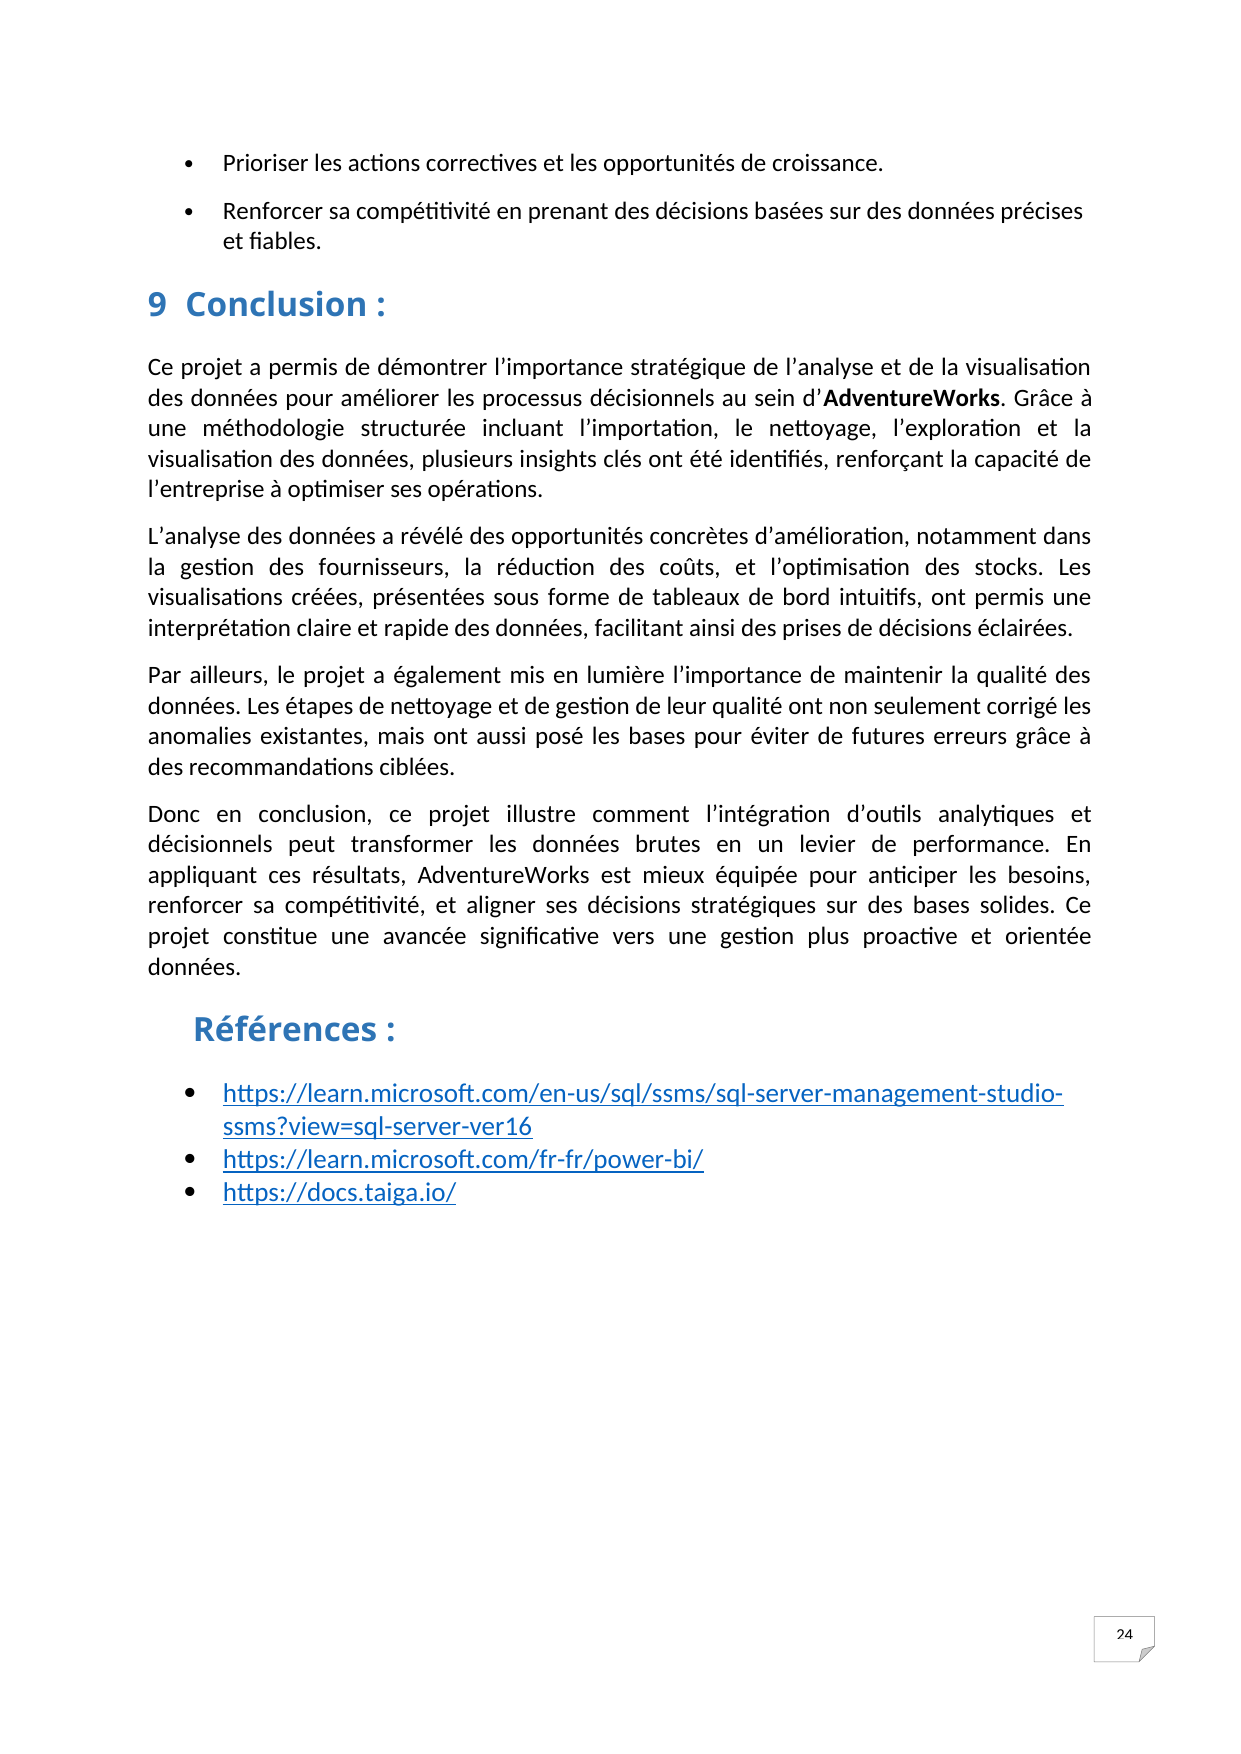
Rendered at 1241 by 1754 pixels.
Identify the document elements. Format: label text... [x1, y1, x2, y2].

text Donc en conclusion, ce projet illustre comment l’intégration d’outils analytiques et décisionnels peut transformer les données brutes en un levier de performance. En appliquant ces résultats, AdventureWorks est mieux équipée pour anticiper les besoins, renforcer sa compétitivité, et aligner ses décisions stratégiques sur des bases solides. Ce projet constitue une avancée significative vers une gestion plus proactive et orientée données. [148, 798, 1093, 981]
list Renforcer sa compétitivité en prenant des décisions basées sur des données précises et fiables. [185, 195, 1093, 256]
subtitle Références : [193, 1006, 1093, 1052]
list https://learn.microsoft.com/en-us/sql/ssms/sql-server-management-studio-ssms?view=sql-server-ver16 [185, 1077, 1093, 1143]
list https://docs.taiga.io/ [185, 1176, 1093, 1209]
text L’analyse des données a révélé des opportunités concrètes d’amélioration, notamment dans la gestion des fournisseurs, la réduction des coûts, et l’optimisation des stocks. Les visualisations créées, présentées sous forme de tableaux de bord intuitifs, ont permis une interprétation claire et rapide des données, facilitant ainsi des prises de décisions éclairées. [148, 521, 1093, 643]
text Par ailleurs, le projet a également mis en lumière l’importance de maintenir la qualité des données. Les étapes de nettoyage et de gestion de leur qualité ont non seulement corrigé les anomalies existantes, mais ont aussi posé les bases pour éviter de futures erreurs grâce à des recommandations ciblées. [148, 659, 1093, 781]
list Prioriser les actions correctives et les opportunités de croissance. [185, 148, 1093, 178]
subtitle Conclusion : [148, 281, 1093, 326]
text Ce projet a permis de démontrer l’importance stratégique de l’analyse et de la visualisation des données pour améliorer les processus décisionnels au sein d’AdventureWorks. Grâce à une méthodologie structurée incluant l’importation, le nettoyage, l’exploration et la visualisation des données, plusieurs insights clés ont été identifiés, renforçant la capacité de l’entreprise à optimiser ses opérations. [148, 351, 1093, 504]
list https://learn.microsoft.com/fr-fr/power-bi/ [185, 1143, 1093, 1176]
